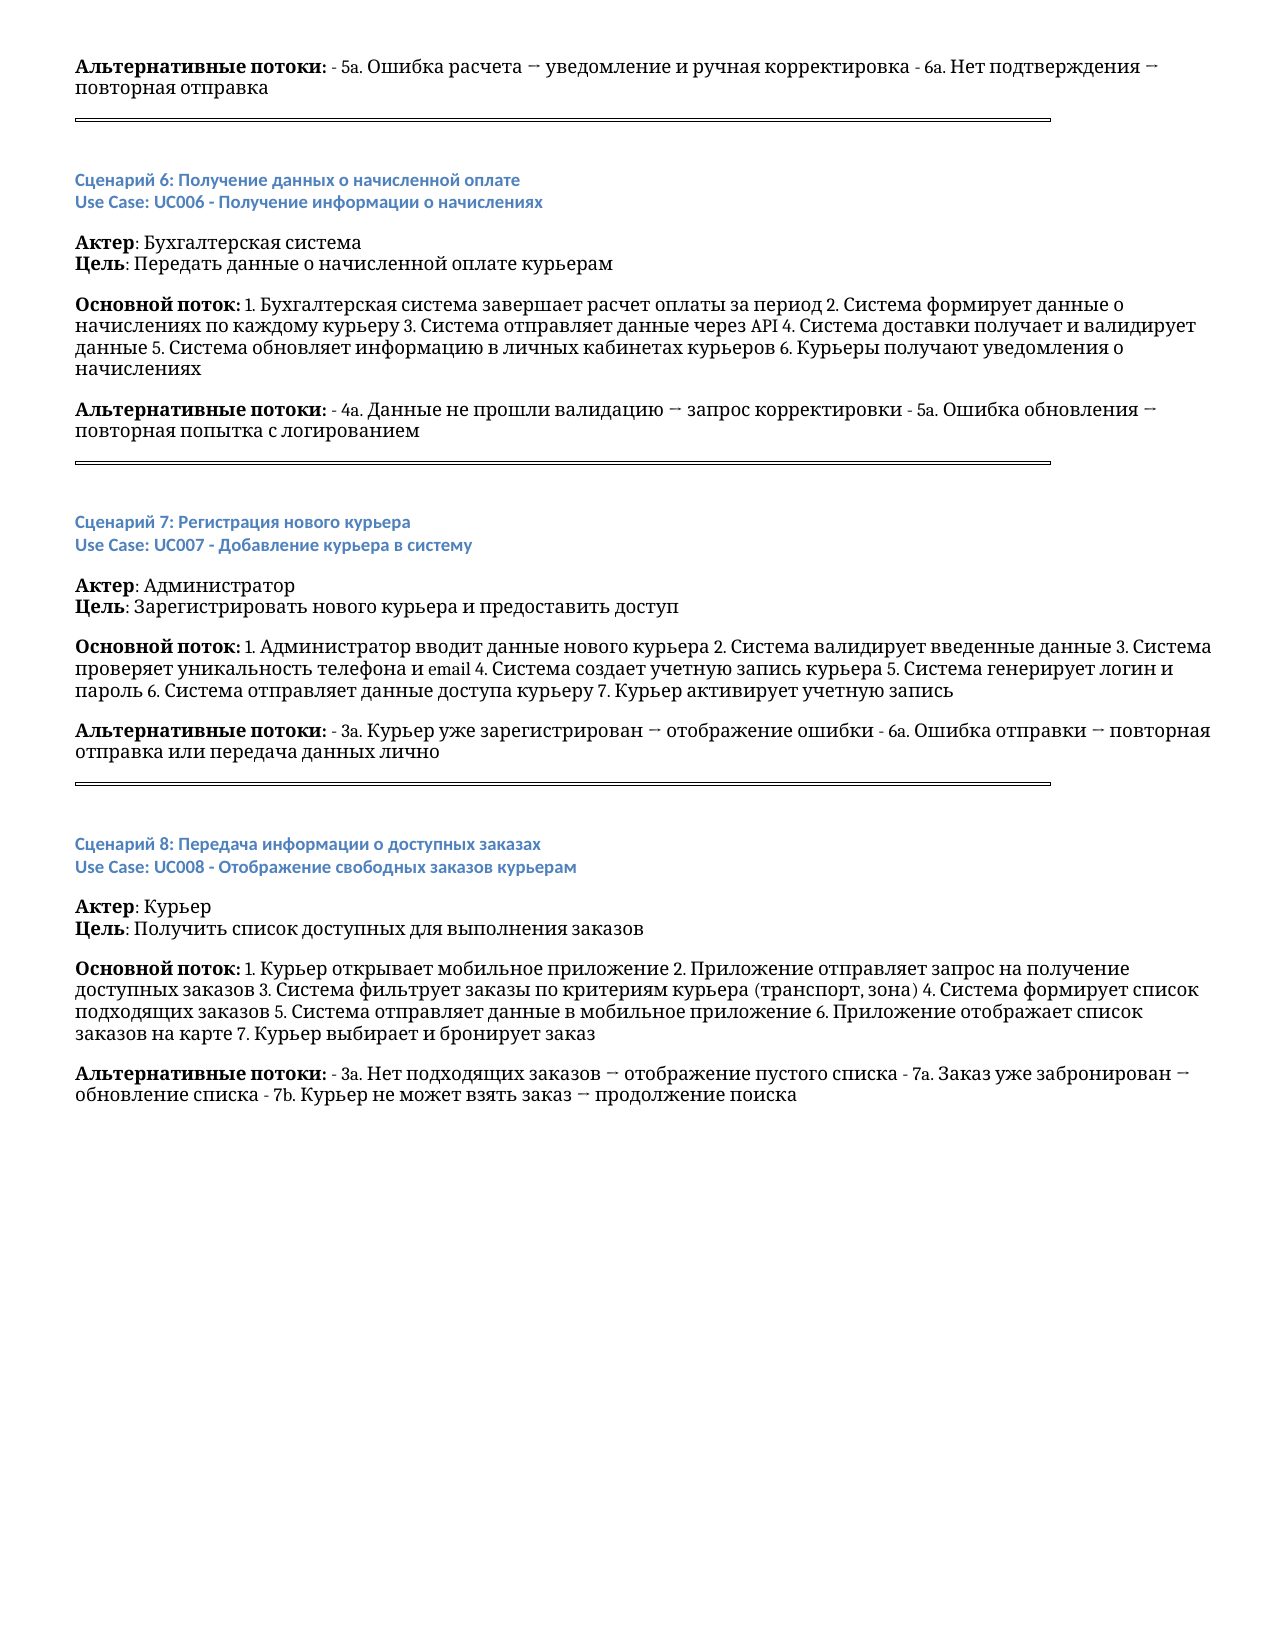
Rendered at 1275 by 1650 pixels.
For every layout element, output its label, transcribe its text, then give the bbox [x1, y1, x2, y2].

text Актер: Бухгалтерская система Цель: Передать данные о начисленной оплате курьерам [75, 232, 1219, 275]
text Основной поток: 1. Администратор вводит данные нового курьера 2. Система валидирует введенные данные 3. Система проверяет уникальность телефона и email 4. Система создает учетную запись курьера 5. Система генерирует логин и пароль 6. Система отправляет данные доступа курьеру 7. Курьер активирует учетную запись [75, 637, 1219, 702]
text Альтернативные потоки: - 4a. Данные не прошли валидацию → запрос корректировки - 5a. Ошибка обновления → повторная попытка с логированием [75, 399, 1219, 442]
text Актер: Курьер Цель: Получить список доступных для выполнения заказов [75, 897, 1219, 940]
text Основной поток: 1. Бухгалтерская система завершает расчет оплаты за период 2. Система формирует данные о начислениях по каждому курьеру 3. Система отправляет данные через API 4. Система доставки получает и валидирует данные 5. Система обновляет информацию в личных кабинетах курьеров 6. Курьеры получают уведомления о начислениях [75, 294, 1219, 380]
subtitle Use Case: UC008 - Отображение свободных заказов курьерам [75, 855, 1219, 878]
text Альтернативные потоки: - 3a. Нет подходящих заказов → отображение пустого списка - 7a. Заказ уже забронирован → обновление списка - 7b. Курьер не может взять заказ → продолжение поиска [75, 1063, 1219, 1107]
text Альтернативные потоки: - 5a. Ошибка расчета → уведомление и ручная корректировка - 6a. Нет подтверждения → повторная отправка [75, 56, 1219, 99]
subtitle Use Case: UC007 - Добавление курьера в систему [75, 533, 1219, 556]
text Актер: Администратор Цель: Зарегистрировать нового курьера и предоставить доступ [75, 575, 1219, 618]
text Основной поток: 1. Курьер открывает мобильное приложение 2. Приложение отправляет запрос на получение доступных заказов 3. Система фильтрует заказы по критериям курьера (транспорт, зона) 4. Система формирует список подходящих заказов 5. Система отправляет данные в мобильное приложение 6. Приложение отображает список заказов на карте 7. Курьер выбирает и бронирует заказ [75, 958, 1219, 1045]
subtitle Сценарий 7: Регистрация нового курьера [75, 511, 1219, 533]
subtitle Сценарий 6: Получение данных о начисленной оплате [75, 168, 1219, 191]
subtitle Use Case: UC006 - Получение информации о начислениях [75, 191, 1219, 213]
subtitle Сценарий 8: Передача информации о доступных заказах [75, 832, 1219, 855]
text Альтернативные потоки: - 3a. Курьер уже зарегистрирован → отображение ошибки - 6a. Ошибка отправки → повторная отправка или передача данных лично [75, 721, 1219, 764]
